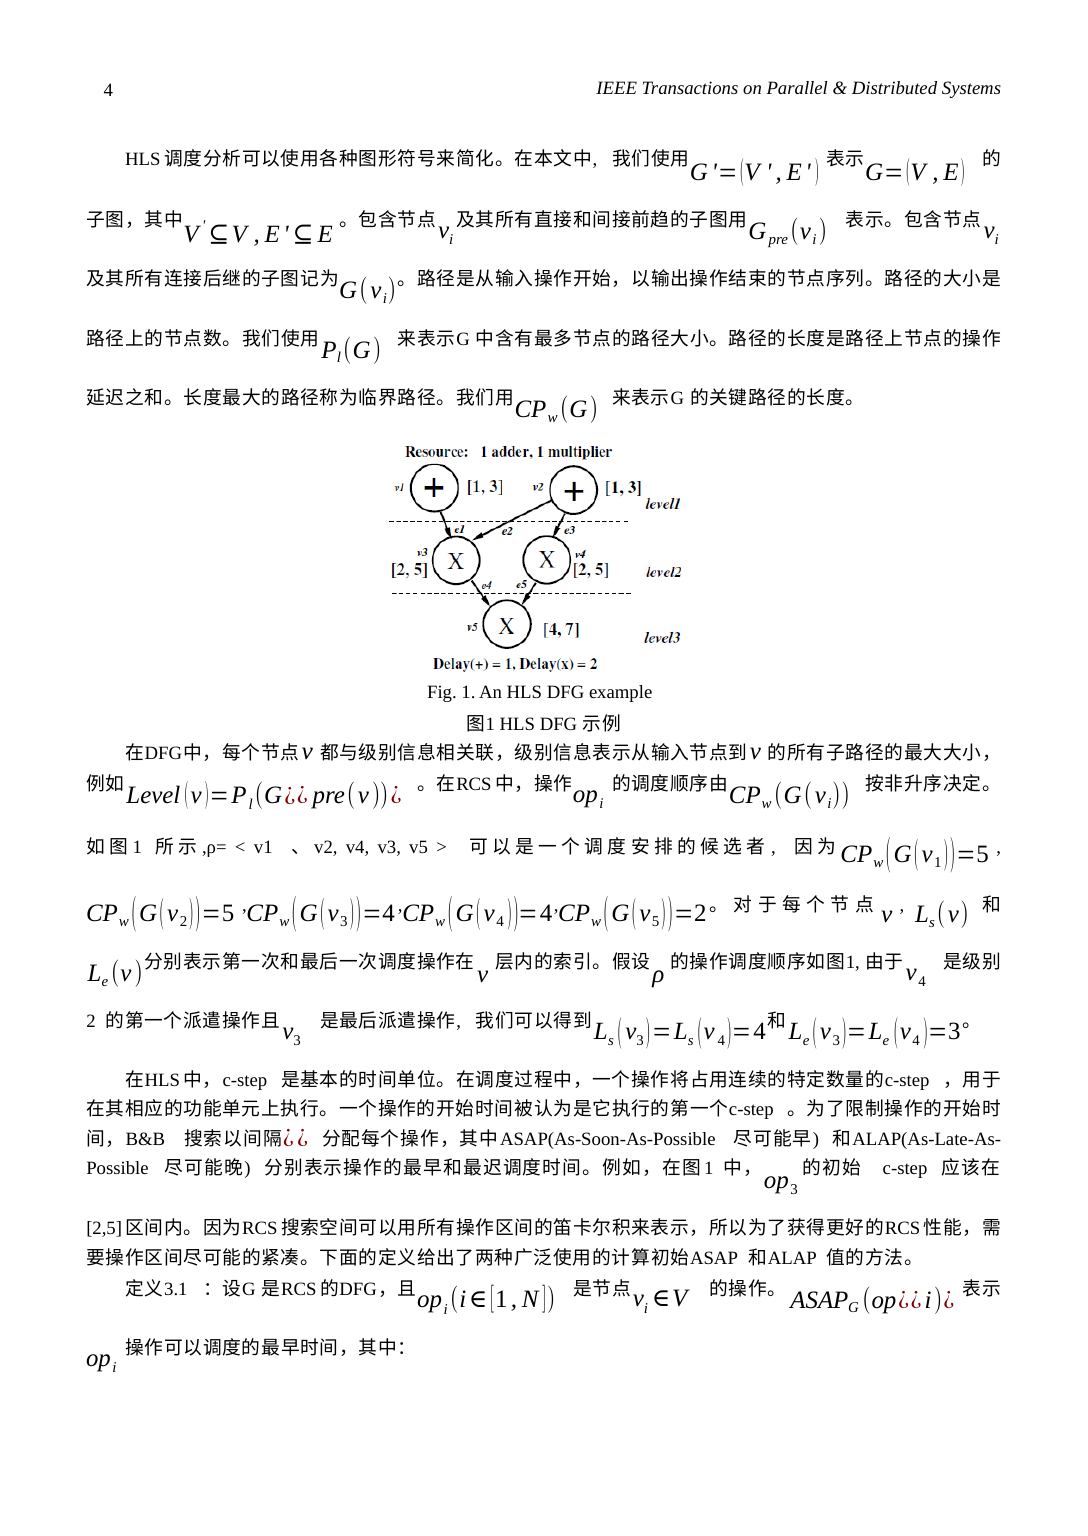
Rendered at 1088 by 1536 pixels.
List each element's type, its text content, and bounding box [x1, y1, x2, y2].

text HLS调度分析可以使用各种图形符号来简化。在本文中,我们使用表示的子图，其中。包含节点及其所有直接和间接前趋的子图用表示。包含节点及其所有连接后继的子图记为。路径是从输入操作开始，以输出操作结束的节点序列。路径的大小是路径上的节点数。我们使用来表示G中含有最多节点的路径大小。路径的长度是路径上节点的操作延迟之和。长度最大的路径称为临界路径。我们用来表示G的关键路径的长度。 [86, 143, 1001, 440]
text 图1 HLS DFG示例 [86, 707, 1001, 737]
text 在HLS中，c-step是基本的时间单位。在调度过程中，一个操作将占用连续的特定数量的c-step，用于在其相应的功能单元上执行。一个操作的开始时间被认为是它执行的第一个c-step。为了限制操作的开始时间，B&B搜索以间隔分配每个操作，其中ASAP(As-Soon-As-Possible尽可能早)和ALAP(As-Late-As-Possible尽可能晚)分别表示操作的最早和最迟调度时间。例如，在图1中，的初始 c-step应该在[2,5]区间内。因为RCS搜索空间可以用所有操作区间的笛卡尔积来表示，所以为了获得更好的RCS性能，需要操作区间尽可能的紧凑。下面的定义给出了两种广泛使用的计算初始ASAP和ALAP值的方法。 [86, 1063, 1001, 1271]
text Fig. 1. An HLS DFG example [86, 677, 1001, 707]
picture [378, 439, 699, 676]
text 在DFG中，每个节点都与级别信息相关联，级别信息表示从输入节点到的所有子路径的最大大小，例如。在RCS中，操作的调度顺序由按非升序决定。如图1所示,ρ= < v1、v2, v4, v3, v5 >可以是一个调度安排的候选者,因为,,,,。对于每个节点, 和分别表示第一次和最后一次调度操作在层内的索引。假设的操作调度顺序如图1, 由于是级别2的第一个派遣操作且是最后派遣操作,我们可以得到和。 [86, 737, 1001, 1063]
text 定义3.1：设G是RCS的DFG，且是节点的操作。表示操作可以调度的最早时间，其中： [86, 1271, 1001, 1390]
